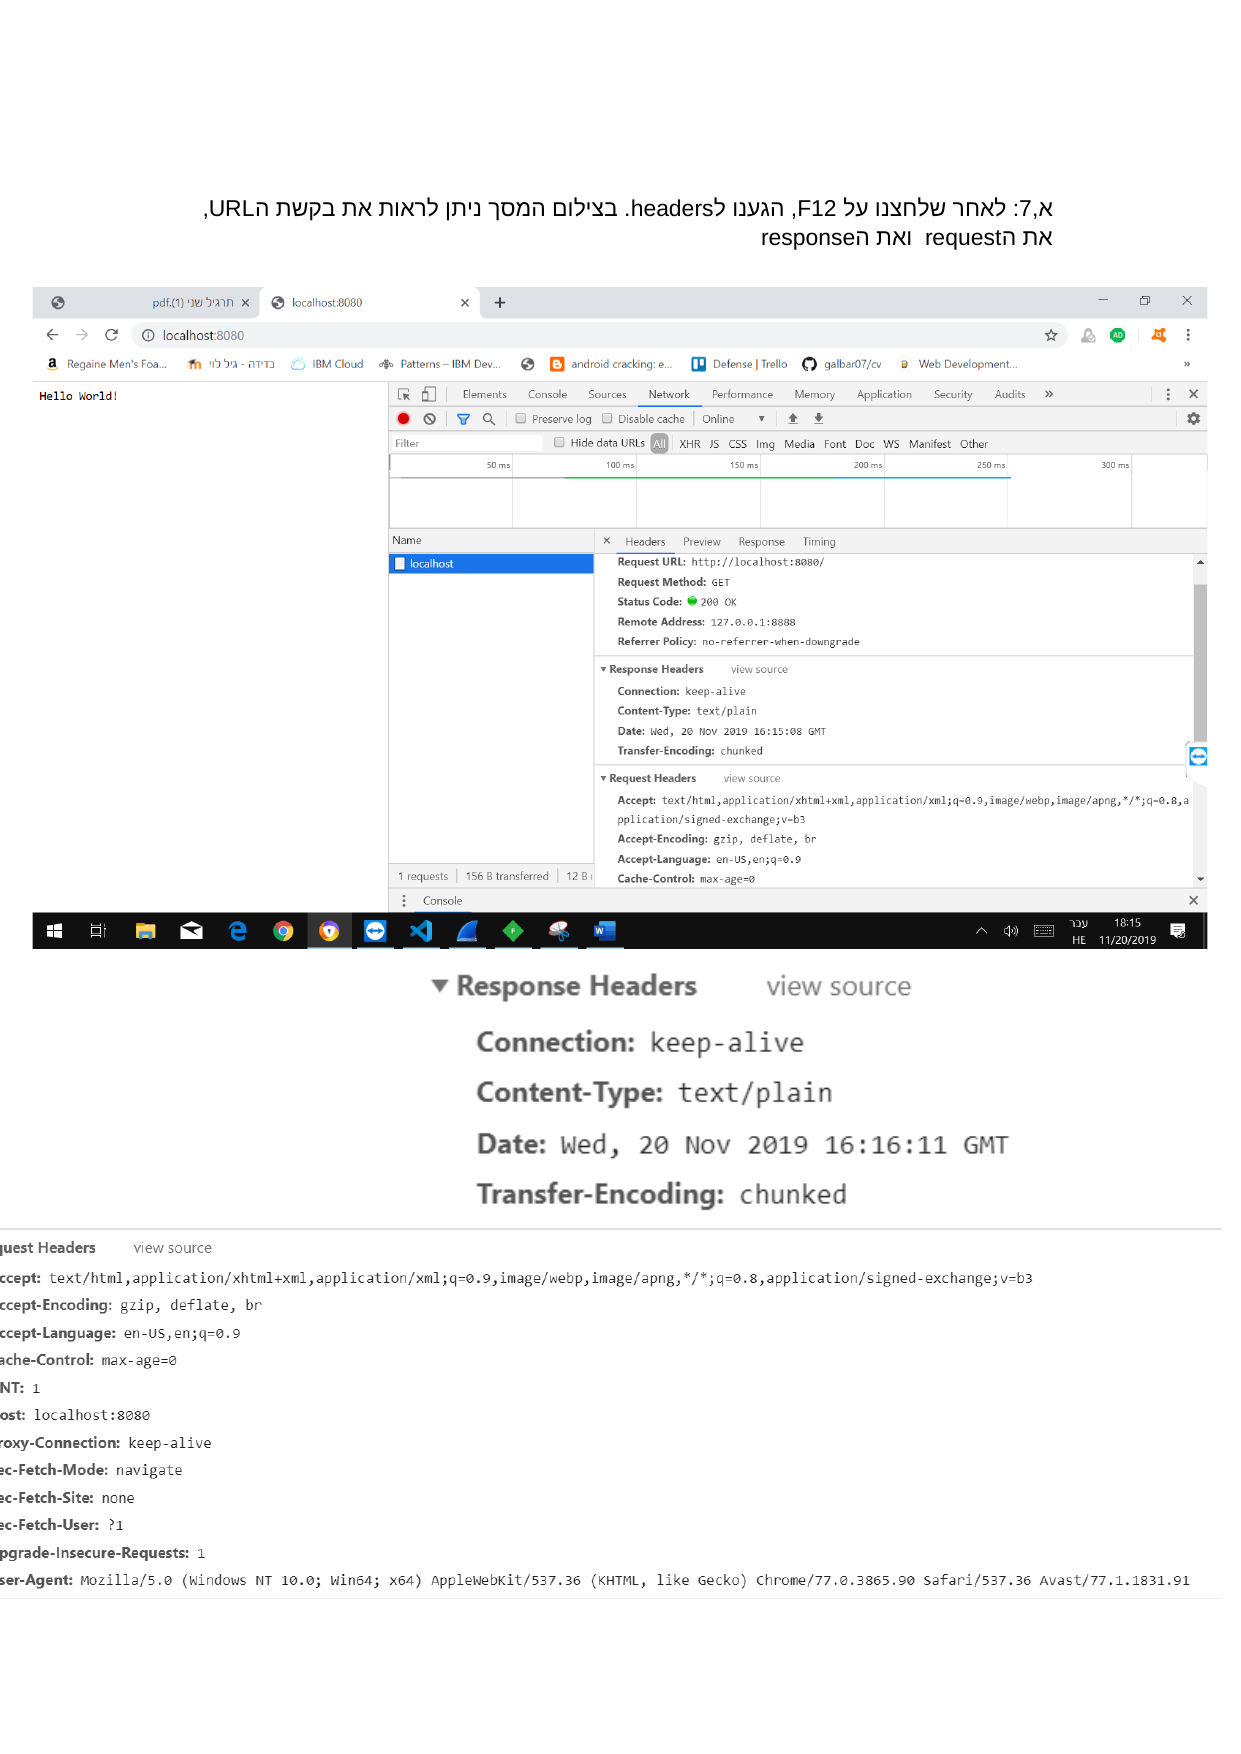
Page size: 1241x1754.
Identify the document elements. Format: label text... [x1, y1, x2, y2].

picture [0, 958, 1222, 1599]
picture [32, 287, 1208, 949]
text א,7: לאחר שלחצנו על F12, הגענו לheaders. בצילום המסך ניתן לראות את בקשת הURL, את הrequest ואת הresponse [187, 195, 1053, 250]
